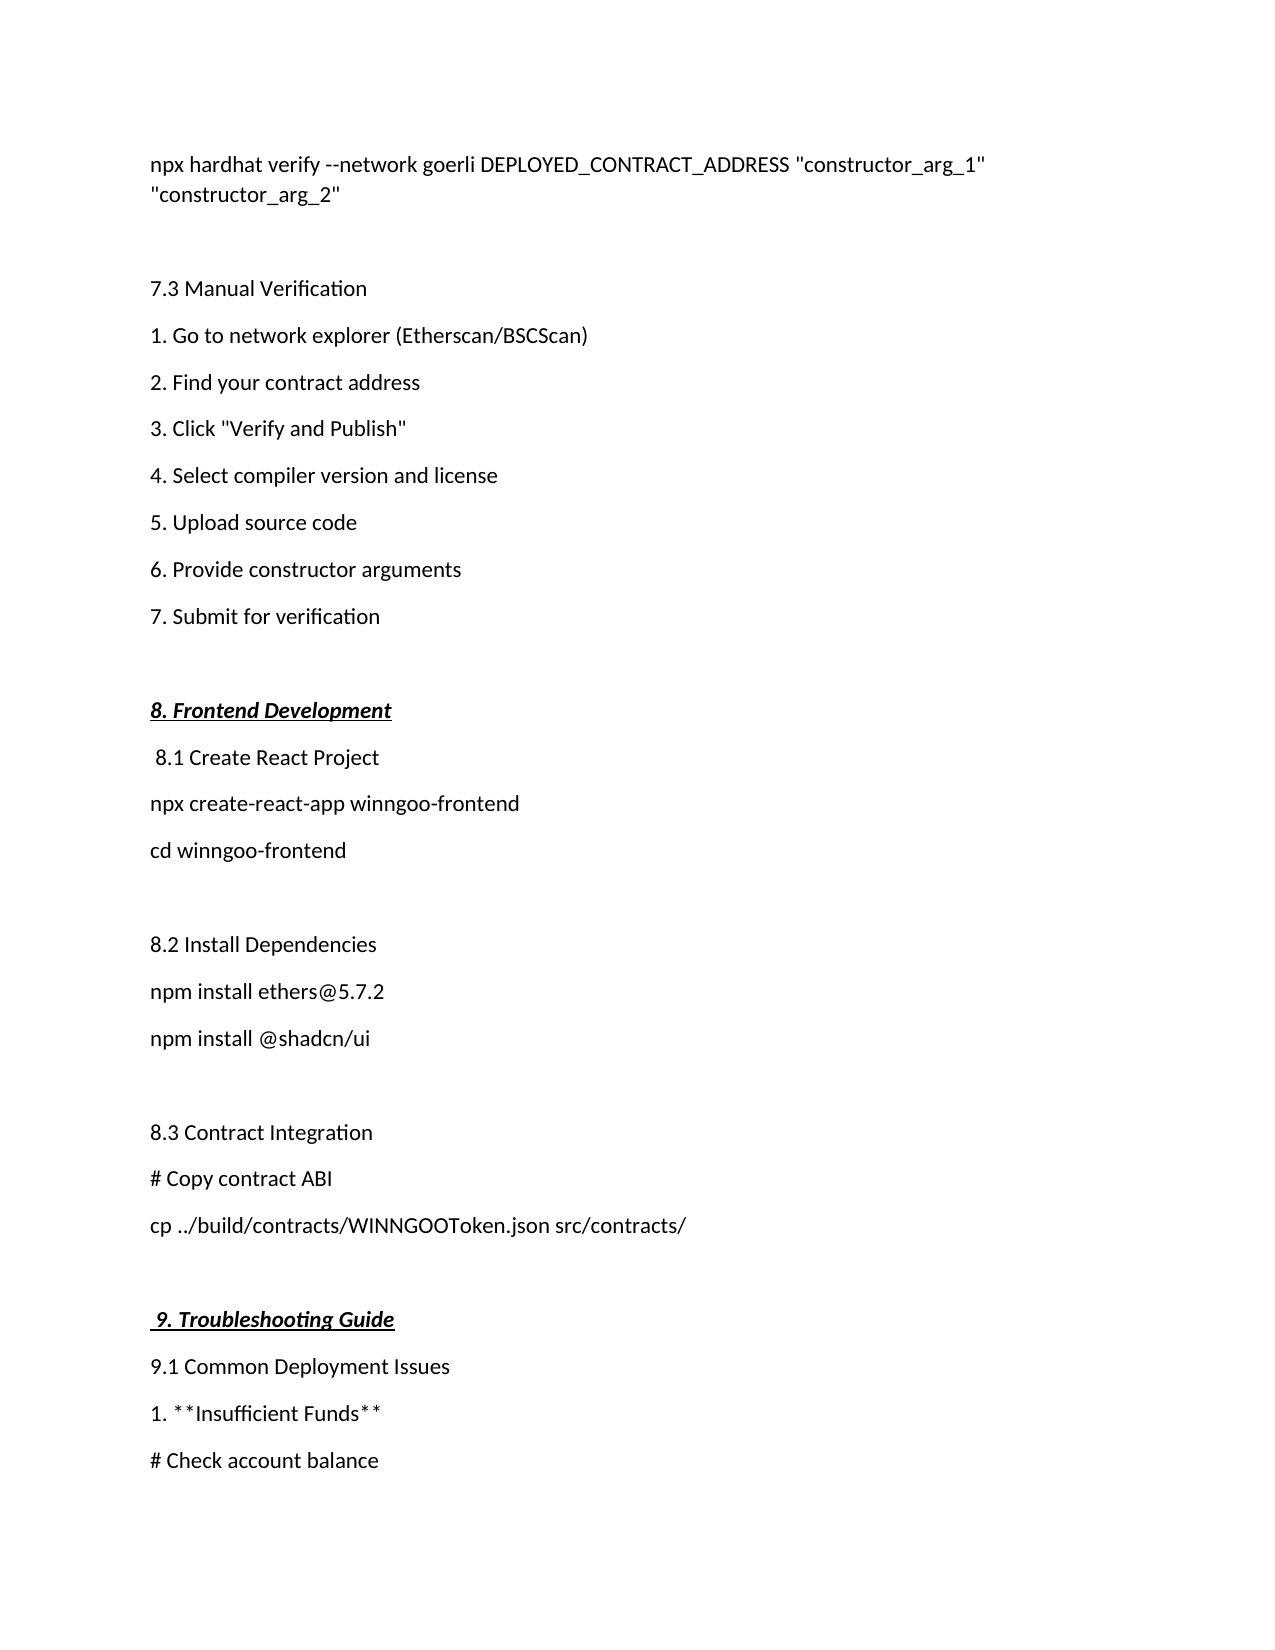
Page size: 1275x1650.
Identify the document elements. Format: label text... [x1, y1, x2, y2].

text 2. Find your contract address [150, 368, 1125, 396]
text 6. Provide constructor arguments [150, 555, 1125, 583]
text 4. Select compiler version and license [150, 461, 1125, 489]
text 1. **Insufficient Funds** [150, 1399, 1125, 1427]
text # Check account balance [150, 1446, 1125, 1474]
text 7. Submit for verification [150, 602, 1125, 630]
text 8. Frontend Development [150, 696, 1125, 724]
text 8.2 Install Dependencies [150, 930, 1125, 958]
text 9.1 Common Deployment Issues [150, 1352, 1125, 1380]
text npx create-react-app winngoo-frontend [150, 789, 1125, 818]
text 9. Troubleshooting Guide [150, 1305, 1125, 1333]
text 5. Upload source code [150, 508, 1125, 536]
text npm install @shadcn/ui [150, 1024, 1125, 1052]
text 3. Click "Verify and Publish" [150, 414, 1125, 443]
text 8.1 Create React Project [150, 743, 1125, 771]
text cd winngoo-frontend [150, 836, 1125, 864]
text 7.3 Manual Verification [150, 274, 1125, 302]
text npm install ethers@5.7.2 [150, 977, 1125, 1005]
text cp ../build/contracts/WINNGOOToken.json src/contracts/ [150, 1211, 1125, 1239]
text 1. Go to network explorer (Etherscan/BSCScan) [150, 321, 1125, 349]
text # Copy contract ABI [150, 1164, 1125, 1193]
text npx hardhat verify --network goerli DEPLOYED_CONTRACT_ADDRESS "constructor_arg_1" "constructor_arg_2" [150, 150, 1125, 208]
text 8.3 Contract Integration [150, 1118, 1125, 1146]
